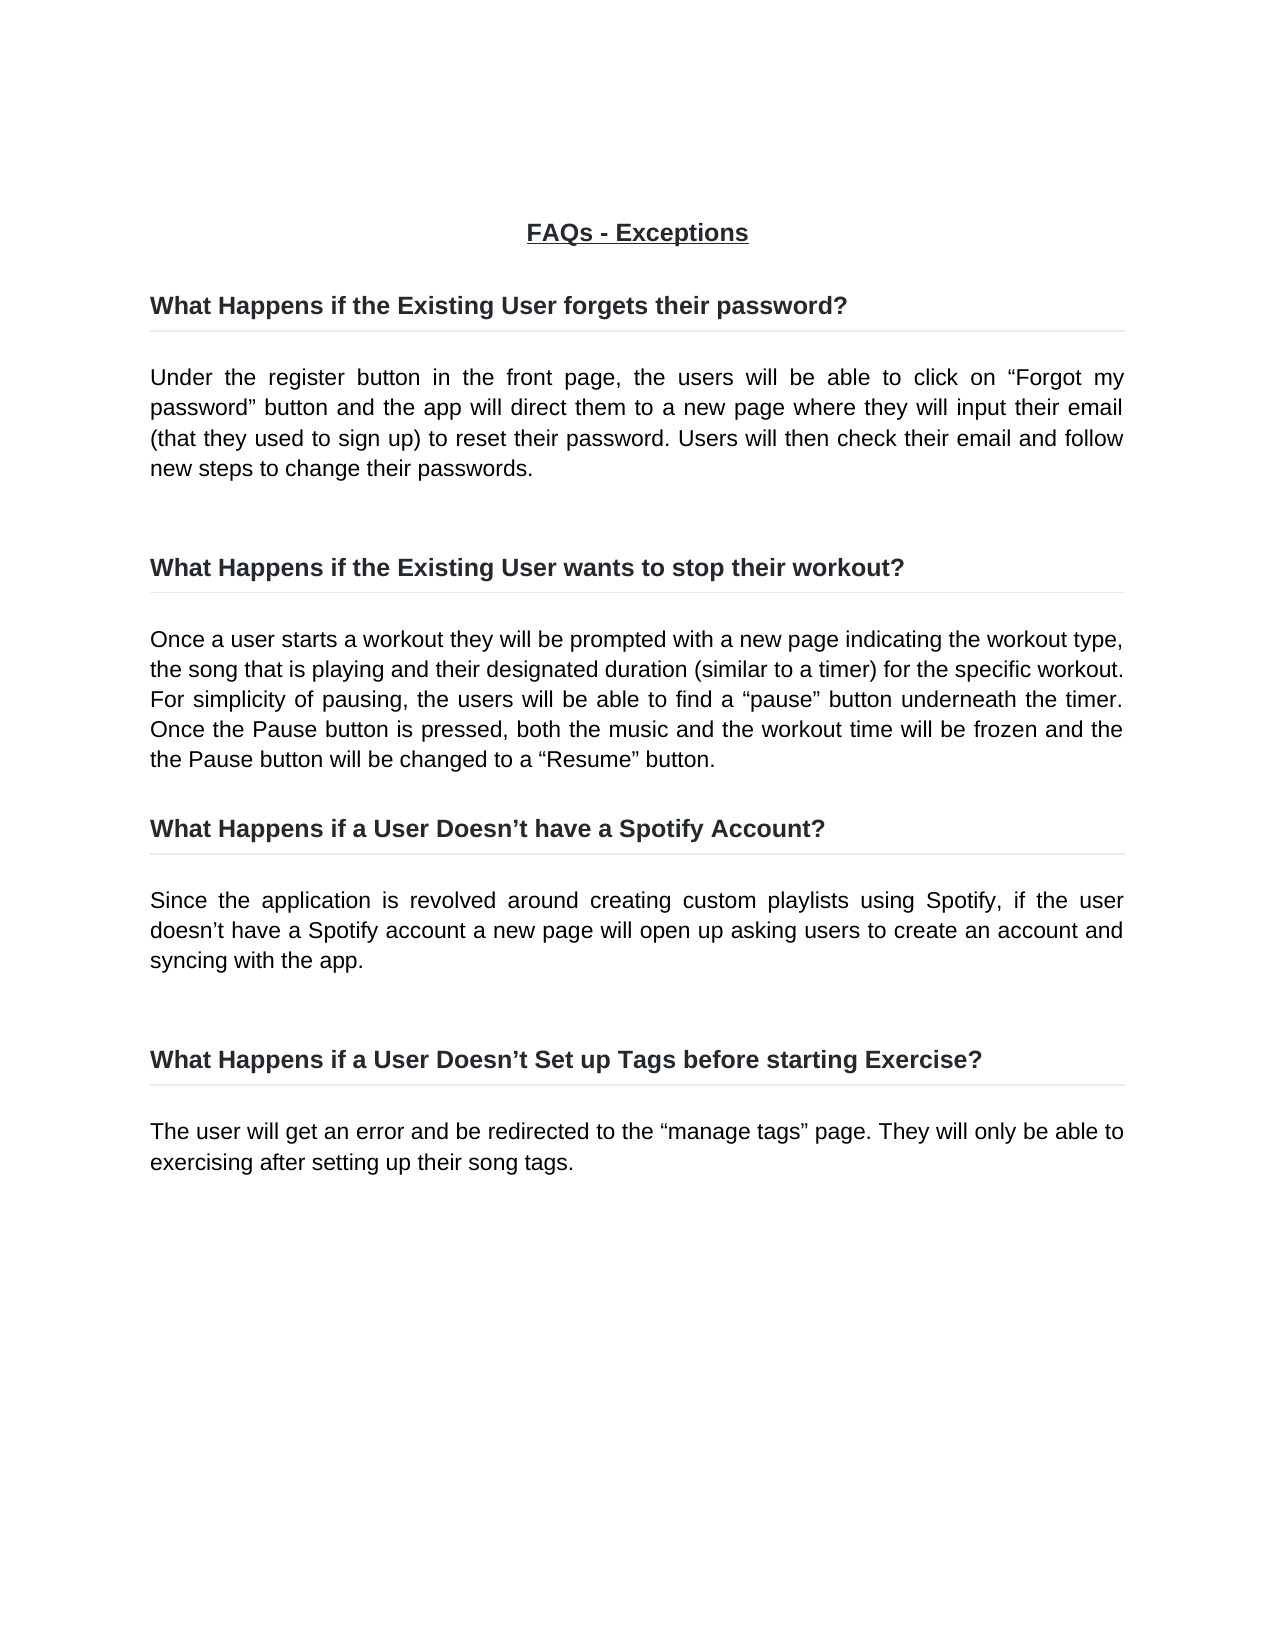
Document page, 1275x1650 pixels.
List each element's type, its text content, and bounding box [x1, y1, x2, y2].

text The user will get an error and be redirected to the “manage tags” page. They will only be able to exercising after setting up their song tags. [150, 1118, 1125, 1175]
subtitle What Happens if the Existing User wants to stop their workout? [150, 553, 1125, 592]
subtitle What Happens if the Existing User forgets their password? [150, 291, 1125, 330]
text Under the register button in the front page, the users will be able to click on “Forgot my password” button and the app will direct them to a new page where they will input their email (that they used to sign up) to reset their password. Users will then check their email and follow new steps to change their passwords. [150, 364, 1125, 481]
text Since the application is revolved around creating custom playlists using Spotify, if the user doesn’t have a Spotify account a new page will open up asking users to create an account and syncing with the app. [150, 887, 1125, 974]
subtitle What Happens if a User Doesn’t have a Spotify Account? [150, 814, 1125, 853]
subtitle FAQs - Exceptions [150, 218, 1125, 246]
text Once a user starts a workout they will be prompted with a new page indicating the workout type, the song that is playing and their designated duration (similar to a timer) for the specific workout. For simplicity of pausing, the users will be able to find a “pause” button underneath the timer. Once the Pause button is pressed, both the music and the workout time will be frozen and the the Pause button will be changed to a “Resume” button. [150, 626, 1125, 773]
subtitle What Happens if a User Doesn’t Set up Tags before starting Exercise? [150, 1045, 1125, 1084]
